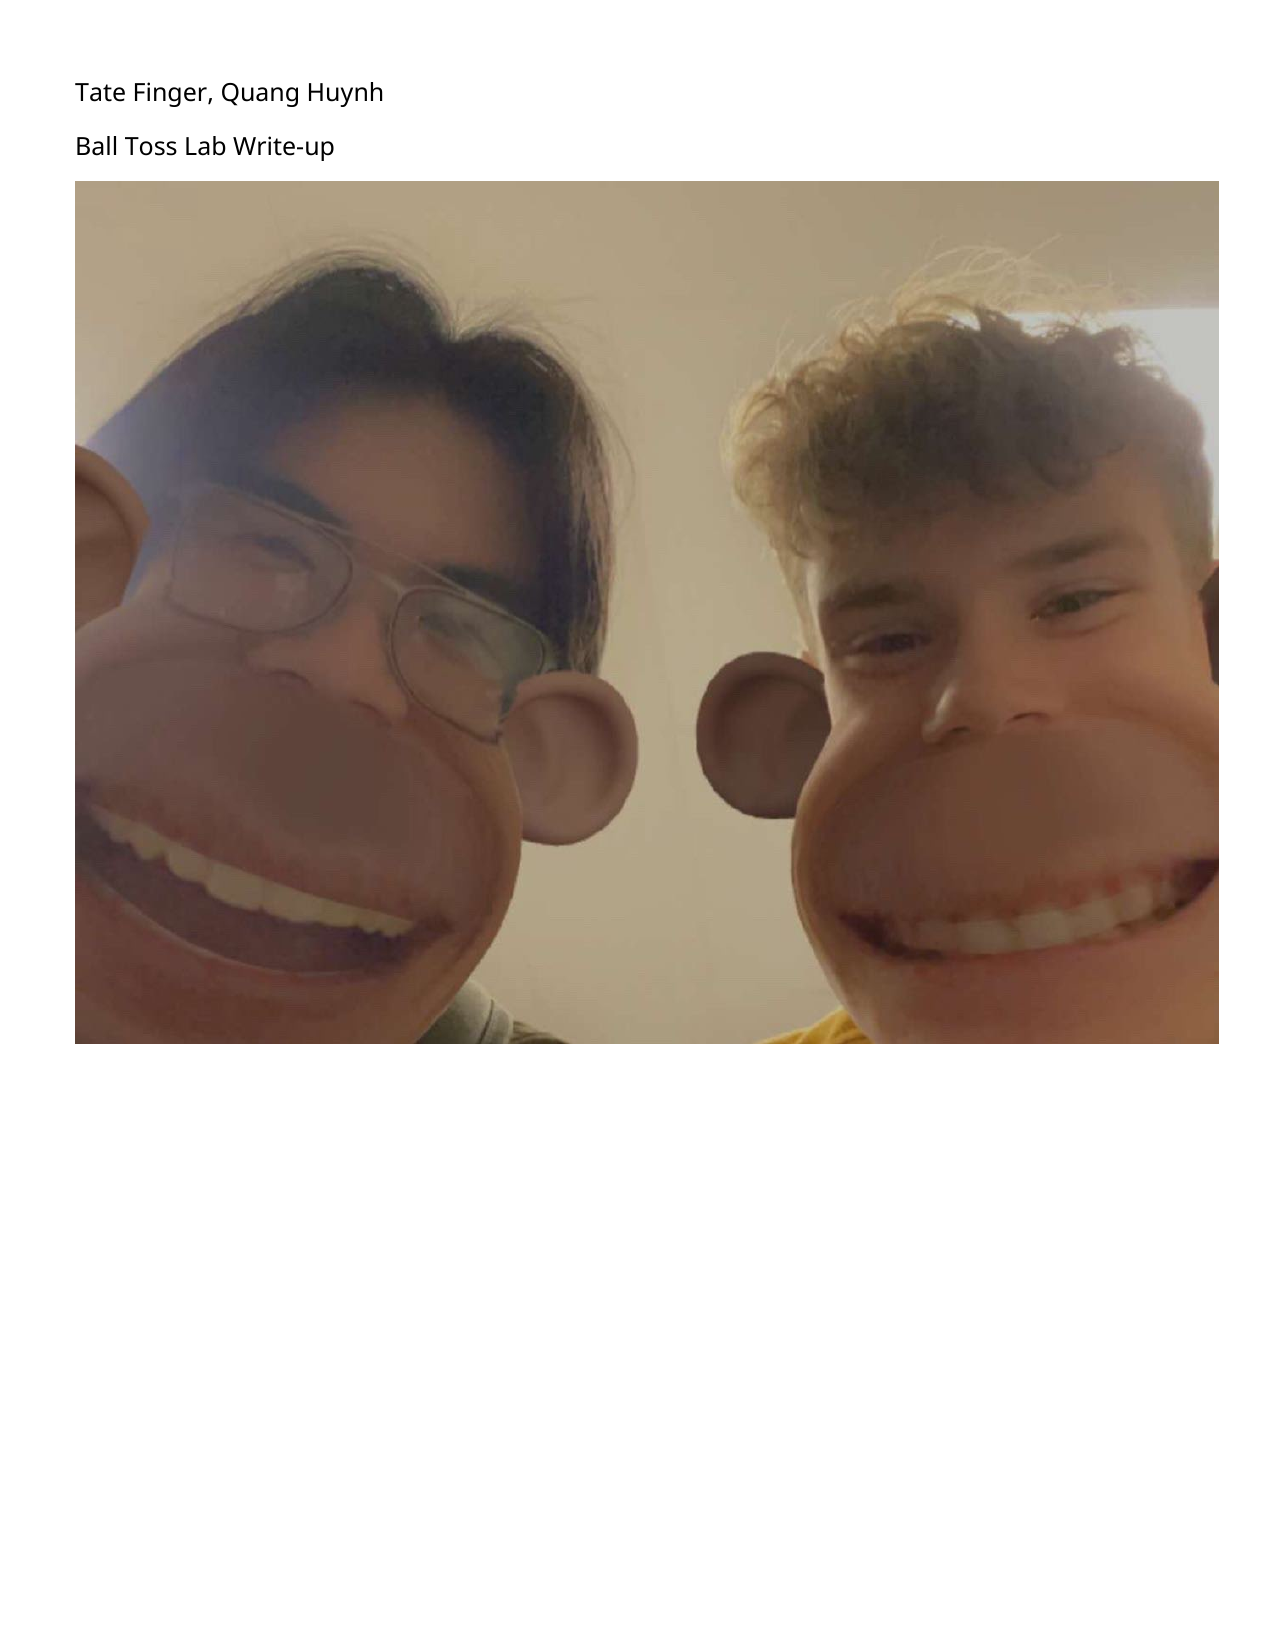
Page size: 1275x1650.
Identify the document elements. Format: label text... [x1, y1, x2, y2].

text Ball Toss Lab Write-up [75, 128, 1200, 162]
text Tate Finger, Quang Huynh [75, 75, 1200, 109]
picture [75, 181, 1219, 1044]
